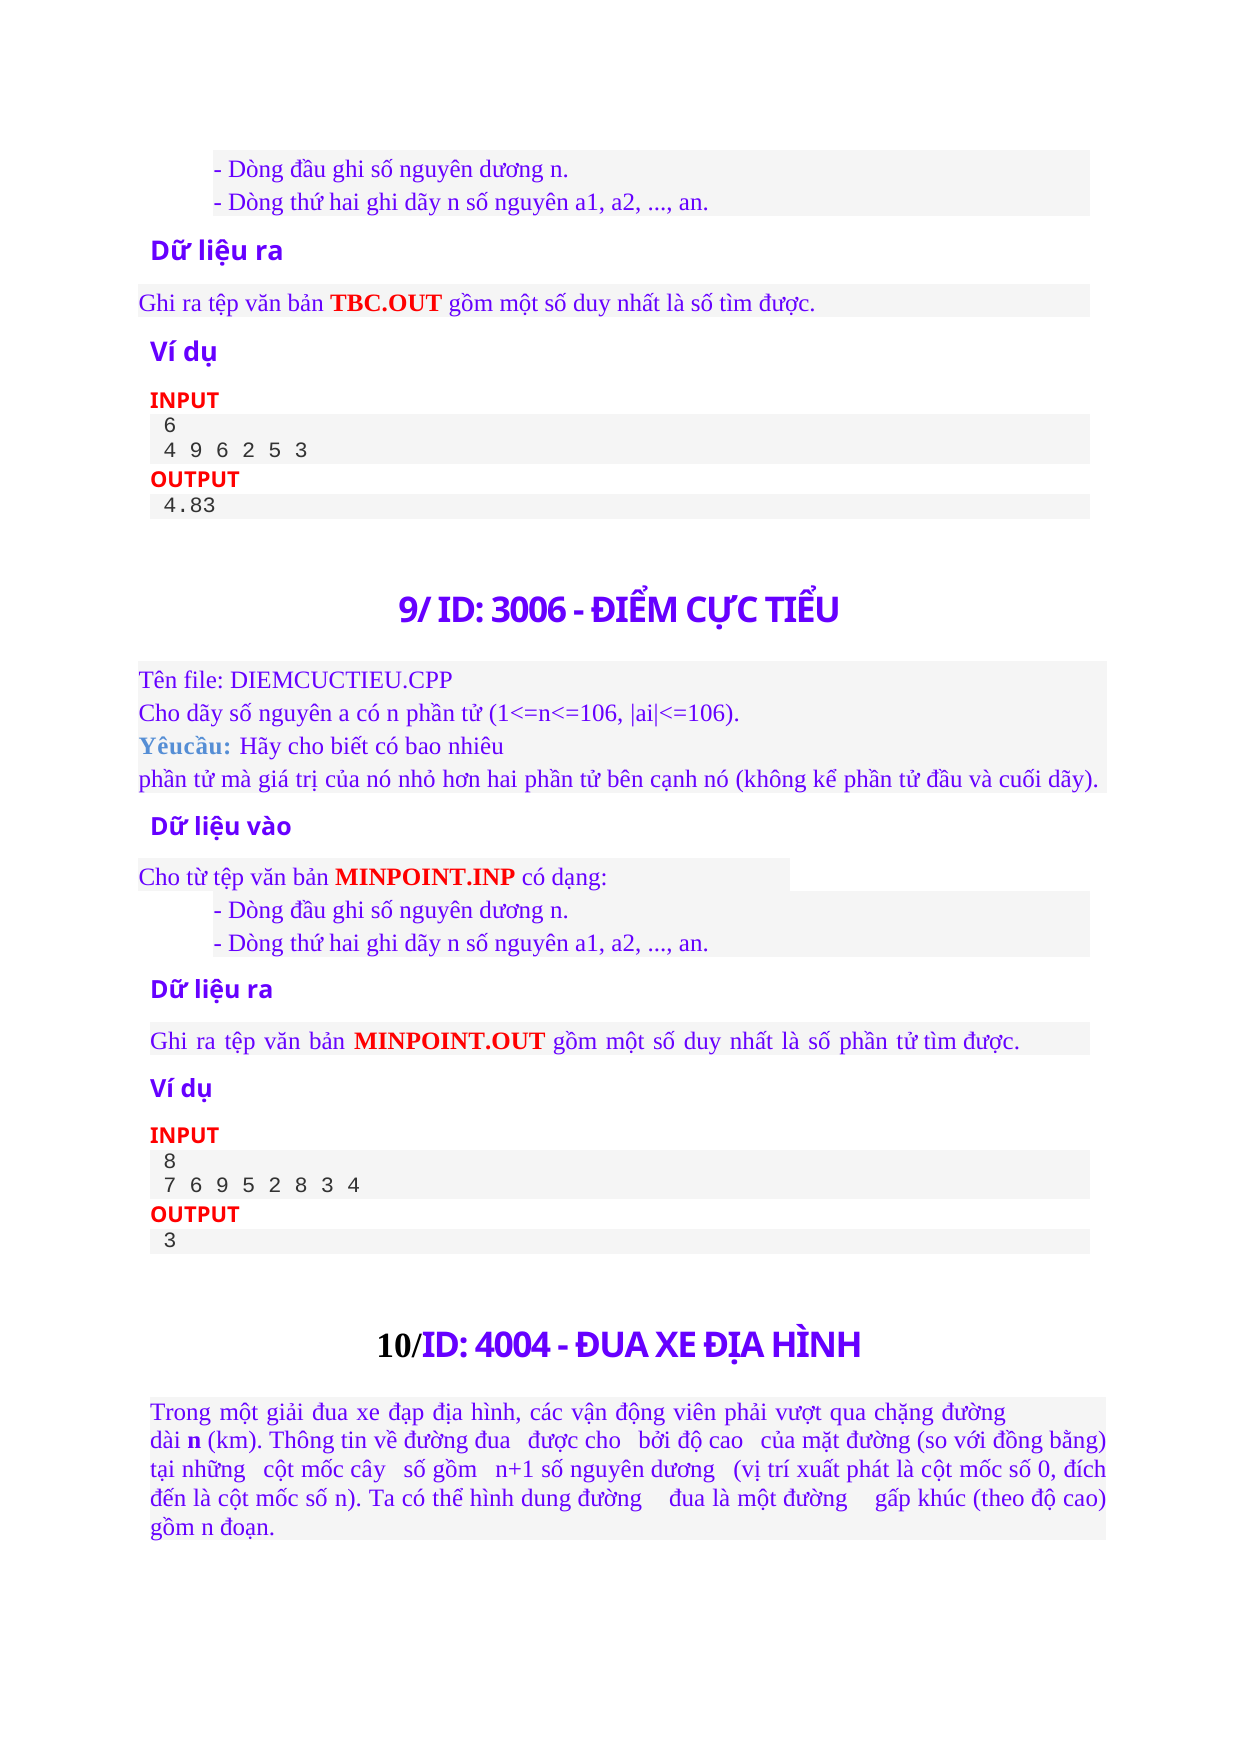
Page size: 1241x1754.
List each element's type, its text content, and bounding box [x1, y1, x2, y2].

text Yêucầu: Hãy cho biết có bao nhiêu phần tử mà giá trị của nó nhỏ hơn hai phần tử bên cạnh nó (không kể phần tử đầu và cuối dãy). [138, 727, 1107, 793]
text Dữ liệu ra [150, 972, 1090, 1006]
text - Dòng đầu ghi số nguyên dương n. [213, 891, 1090, 924]
text 4 9 6 2 5 3 [150, 439, 1090, 464]
text Ví dụ [150, 1070, 1090, 1104]
text 6 [150, 414, 1090, 439]
text Ghi ra tệp văn bản MINPOINT.OUT gồm một số duy nhất là số phần tử tìm được. [150, 1022, 1090, 1055]
subtitle 10/ID: 4004 - ĐUA XE ĐỊA HÌNH [150, 1319, 1090, 1367]
text - Dòng thứ hai ghi dãy n số nguyên a1, a2, ..., an. [213, 183, 1090, 216]
text Ví dụ [150, 332, 1090, 369]
text INPUT [150, 1120, 1090, 1150]
text INPUT [150, 385, 1090, 414]
text Dữ liệu vào [150, 808, 1090, 842]
text Cho dãy số nguyên a có n phần tử (1<=n<=106, |ai|<=106). [138, 694, 1107, 727]
text Trong một giải đua xe đạp địa hình, các vận động viên phải vượt qua chặng đường dài n (km). Thông tin về đường đua được cho bởi độ cao của mặt đường (so với đồng bằng) tại những cột mốc cây số gồm n+1 số nguyên dương (vị trí xuất phát là cột mốc số 0, đích đến là cột mốc số n). Ta có thể hình dung đường đua là một đường gấp khúc (theo độ cao) gồm n đoạn. [150, 1397, 1106, 1540]
text 8 [150, 1150, 1090, 1174]
text OUTPUT [150, 464, 1090, 494]
text Tên file: DIEMCUCTIEU.CPP [138, 661, 1107, 694]
subtitle 9/ ID: 3006 - ĐIỂM CỰC TIỂU [150, 584, 1090, 632]
text 3 [150, 1229, 1090, 1254]
text Dữ liệu ra [150, 231, 1090, 268]
text OUTPUT [150, 1199, 1090, 1229]
text - Dòng thứ hai ghi dãy n số nguyên a1, a2, ..., an. [213, 924, 1090, 957]
text - Dòng đầu ghi số nguyên dương n. [213, 150, 1090, 183]
text 4.83 [150, 494, 1090, 519]
text Ghi ra tệp văn bản TBC.OUT gồm một số duy nhất là số tìm được. [138, 284, 1090, 317]
text Cho từ tệp văn bản MINPOINT.INP có dạng: [138, 858, 790, 891]
text 7 6 9 5 2 8 3 4 [150, 1174, 1090, 1199]
